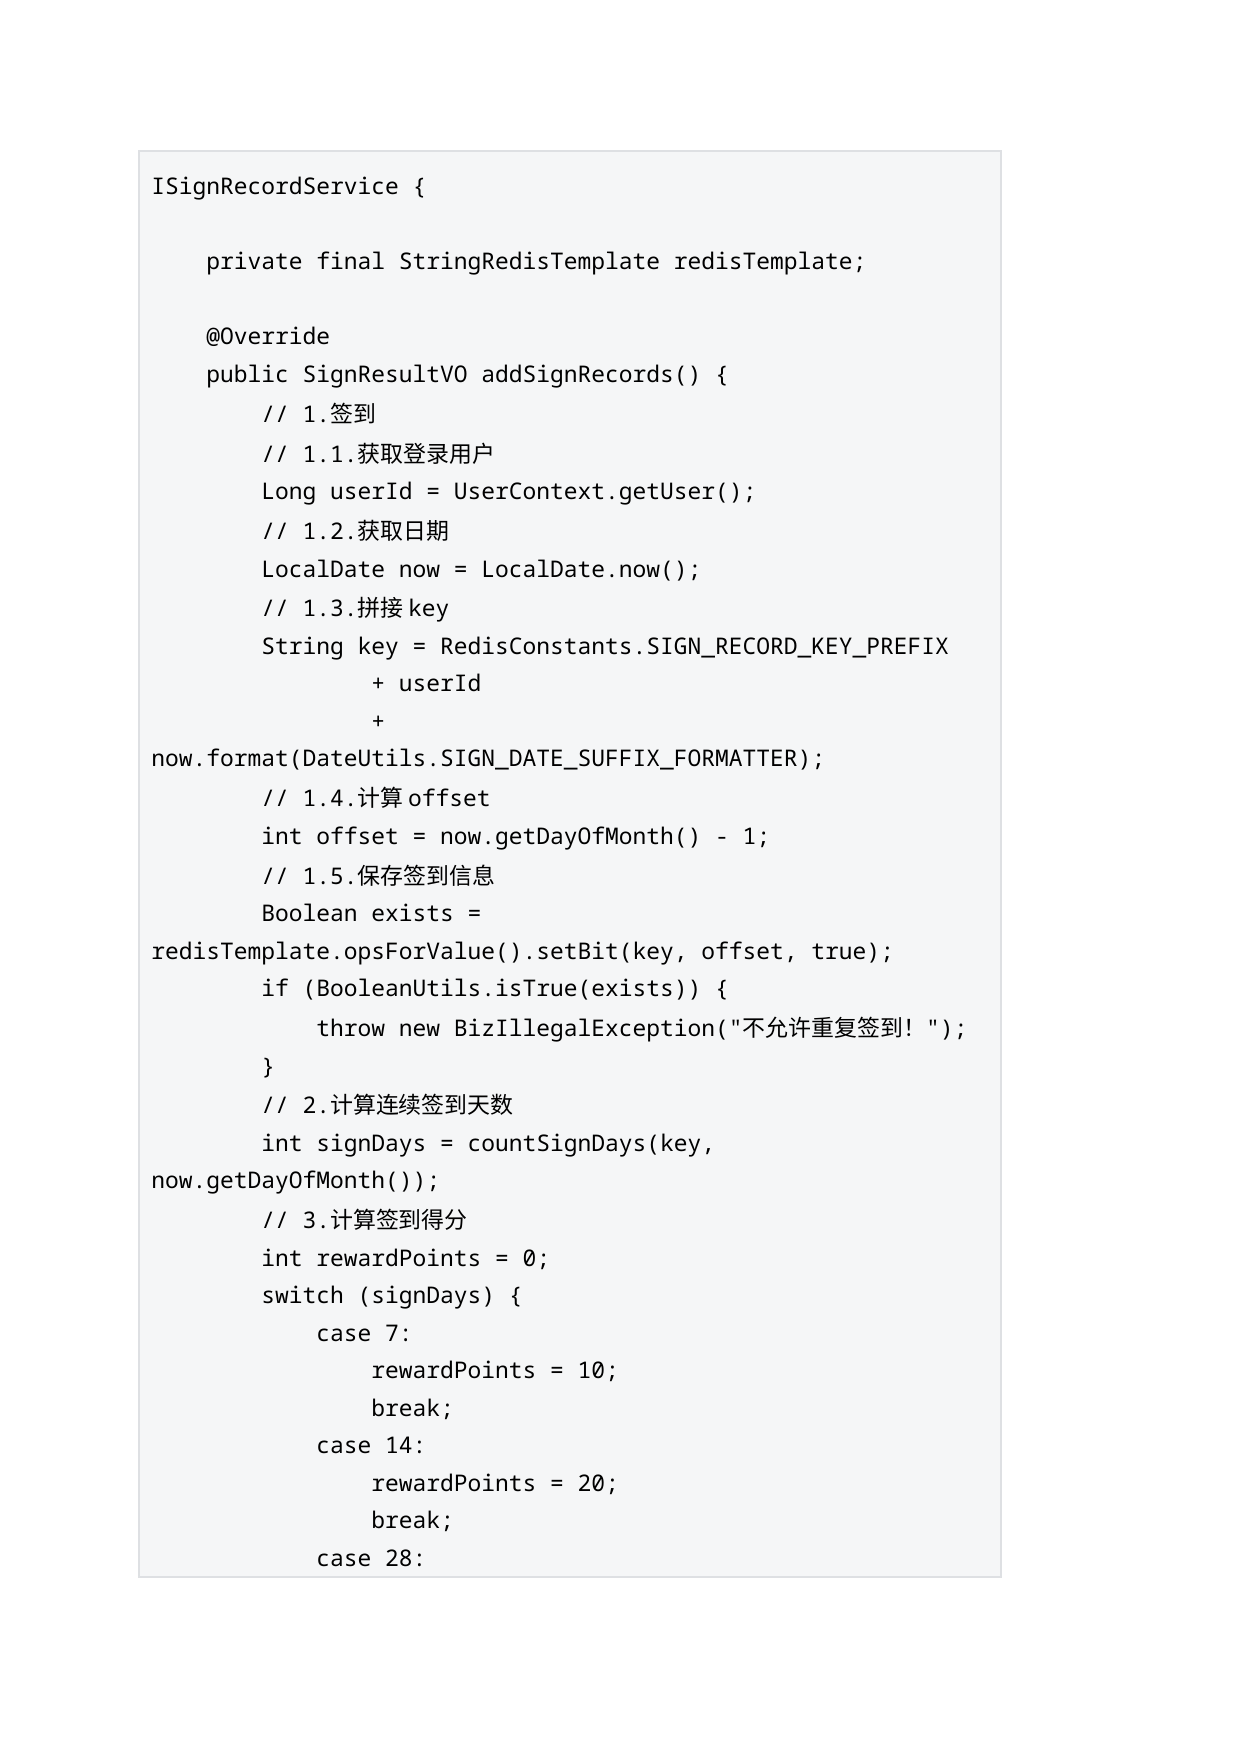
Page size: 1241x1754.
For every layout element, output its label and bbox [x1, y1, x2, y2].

table_header [140, 152, 1000, 1576]
